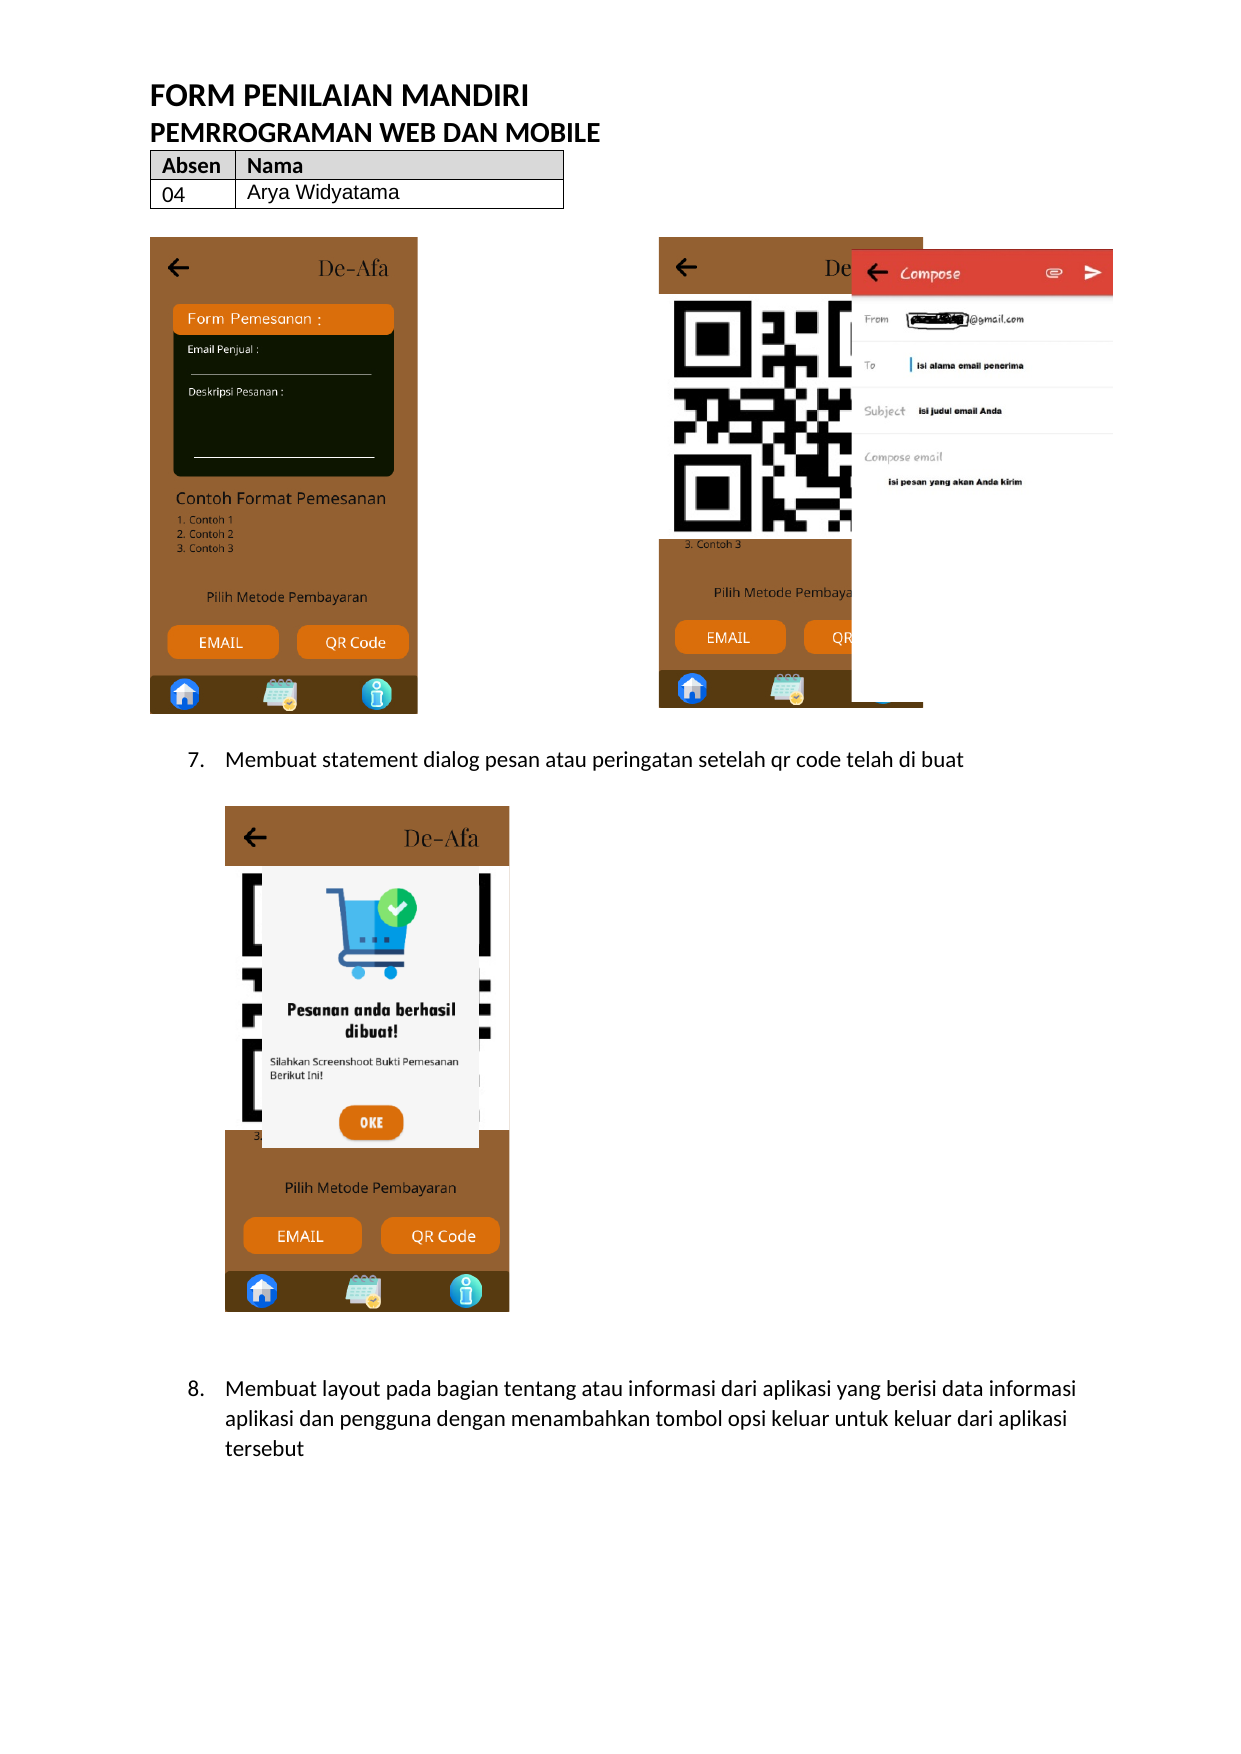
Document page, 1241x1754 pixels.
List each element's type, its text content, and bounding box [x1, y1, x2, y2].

list Membuat statement dialog pesan atau peringatan setelah qr code telah di buat [187, 746, 1090, 774]
list Membuat layout pada bagian tentang atau informasi dari aplikasi yang berisi data informasi aplikasi dan pengguna dengan menambahkan tombol opsi keluar untuk keluar dari aplikasi tersebut [187, 1374, 1090, 1463]
picture [658, 237, 1113, 708]
picture [225, 806, 510, 1312]
picture [150, 237, 418, 714]
